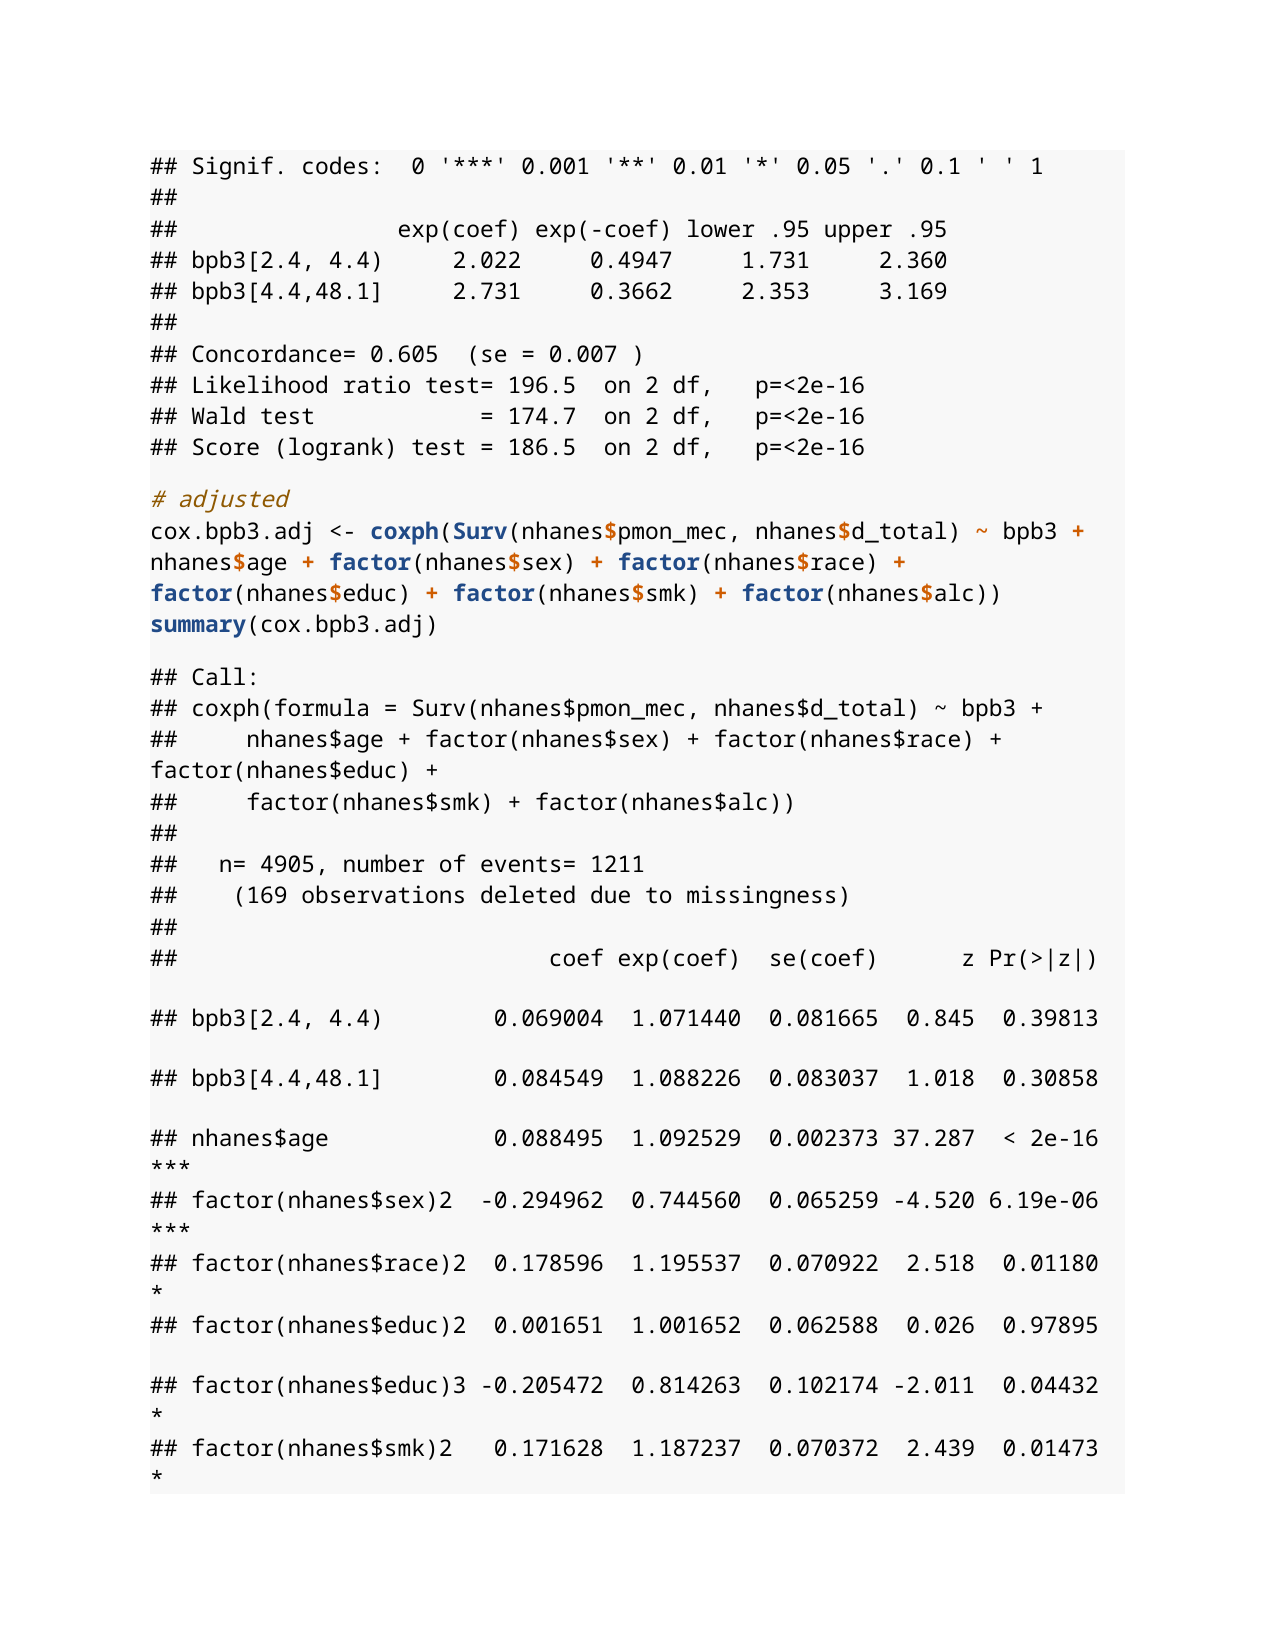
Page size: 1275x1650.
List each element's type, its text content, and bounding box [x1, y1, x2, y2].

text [150, 660, 1125, 1494]
text # adjusted cox.bpb3.adj <- coxph(Surv(nhanes$pmon_mec, nhanes$d_total) ~ bpb3 + nhanes$age + factor(nhanes$sex) + factor(nhanes$race) + factor(nhanes$educ) + factor(nhanes$smk) + factor(nhanes$alc)) summary(cox.bpb3.adj) [150, 483, 1125, 639]
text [150, 150, 1125, 462]
